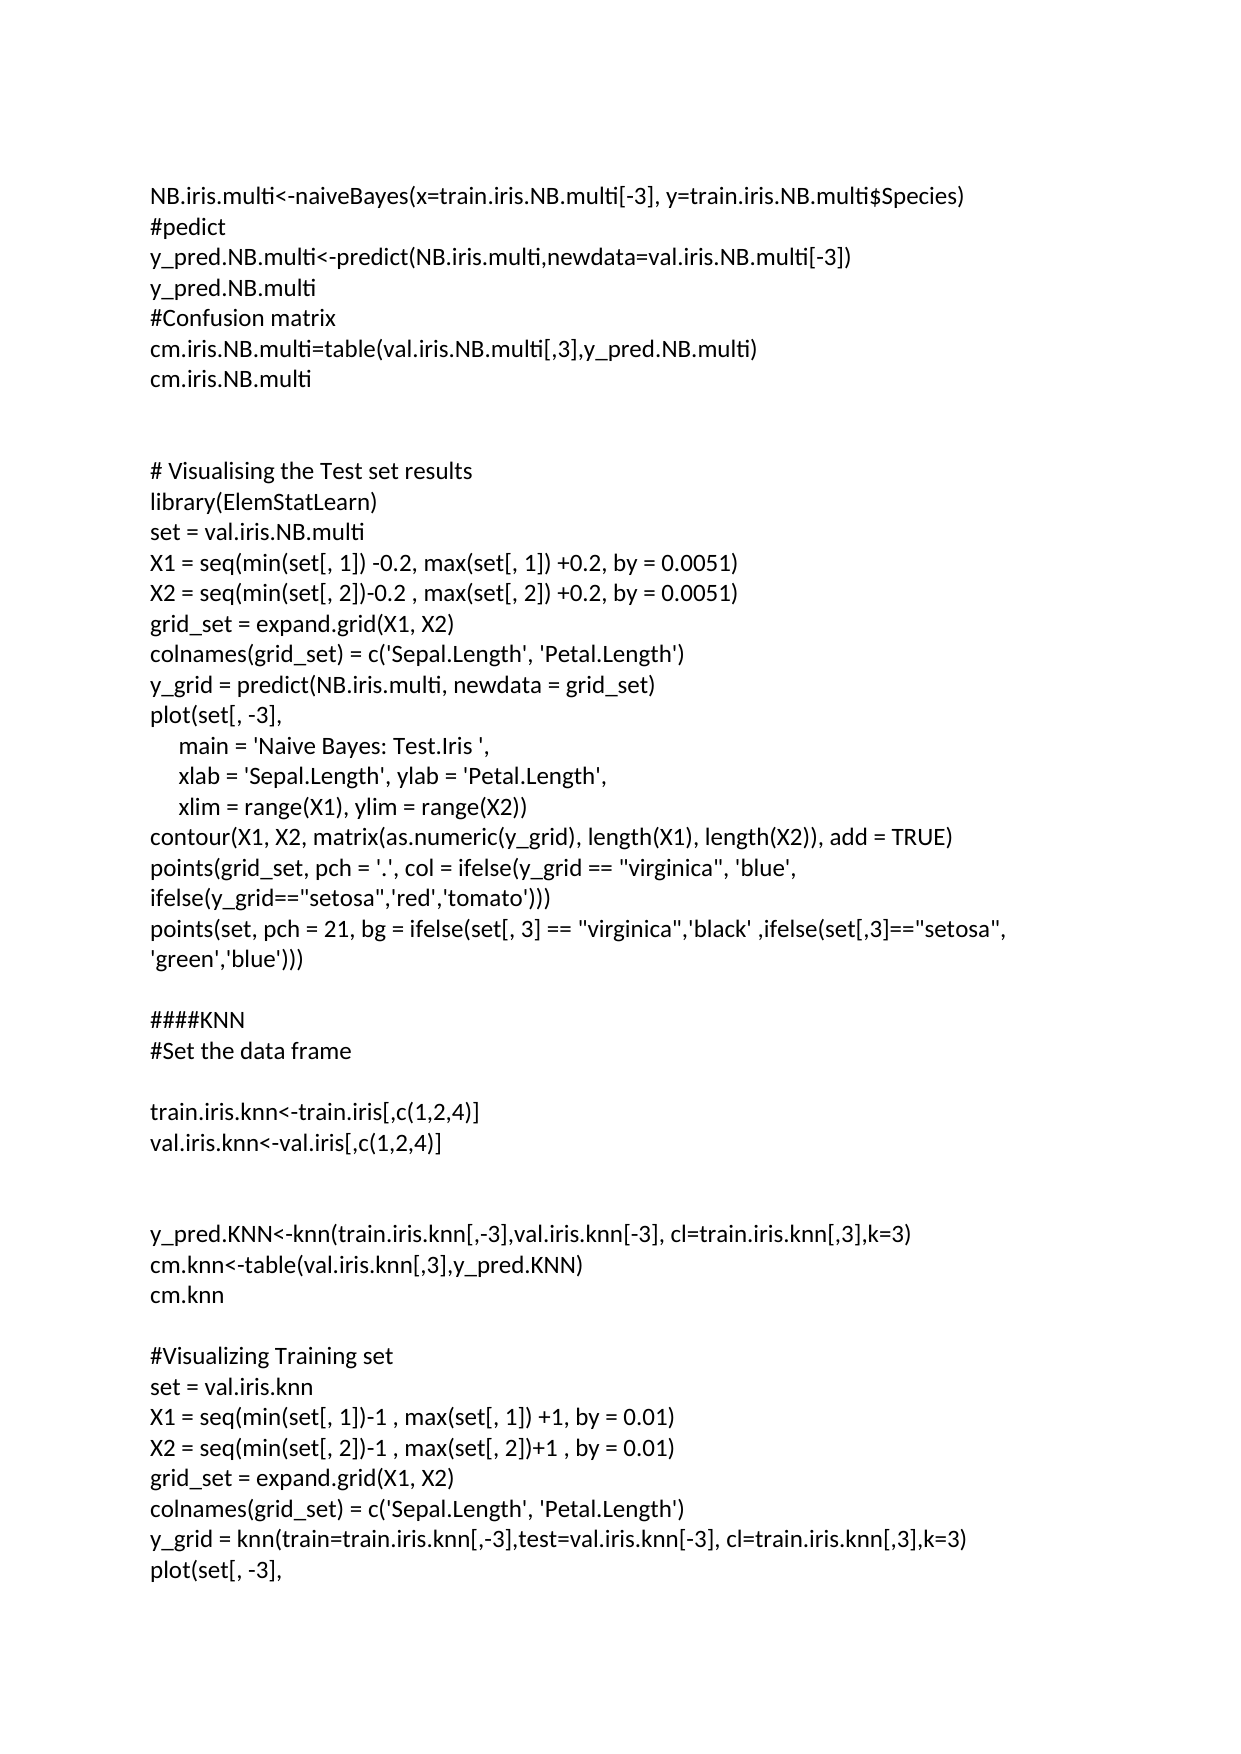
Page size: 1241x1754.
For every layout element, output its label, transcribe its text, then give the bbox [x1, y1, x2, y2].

text #pedict [150, 211, 1090, 242]
text xlab = 'Sepal.Length', ylab = 'Petal.Length', [150, 760, 1090, 791]
text colnames(grid_set) = c('Sepal.Length', 'Petal.Length') [150, 638, 1090, 669]
text grid_set = expand.grid(X1, X2) [150, 608, 1090, 638]
text X2 = seq(min(set[, 2])-1 , max(set[, 2])+1 , by = 0.01) [150, 1432, 1090, 1462]
text ####KNN [150, 1004, 1090, 1035]
text y_grid = knn(train=train.iris.knn[,-3],test=val.iris.knn[-3], cl=train.iris.knn[,3],k=3) [150, 1523, 1090, 1554]
text contour(X1, X2, matrix(as.numeric(y_grid), length(X1), length(X2)), add = TRUE) [150, 821, 1090, 852]
text cm.iris.NB.multi [150, 364, 1090, 394]
text xlim = range(X1), ylim = range(X2)) [150, 791, 1090, 821]
text y_pred.KNN<-knn(train.iris.knn[,-3],val.iris.knn[-3], cl=train.iris.knn[,3],k=3) [150, 1218, 1090, 1249]
text # Visualising the Test set results [150, 455, 1090, 486]
text cm.knn [150, 1279, 1090, 1310]
text #Confusion matrix [150, 303, 1090, 333]
text #Visualizing Training set [150, 1340, 1090, 1371]
text set = val.iris.knn [150, 1371, 1090, 1401]
text plot(set[, -3], [150, 699, 1090, 730]
text y_pred.NB.multi<-predict(NB.iris.multi,newdata=val.iris.NB.multi[-3]) [150, 242, 1090, 272]
text set = val.iris.NB.multi [150, 516, 1090, 547]
text val.iris.knn<-val.iris[,c(1,2,4)] [150, 1127, 1090, 1157]
text library(ElemStatLearn) [150, 486, 1090, 516]
text points(grid_set, pch = '.', col = ifelse(y_grid == "virginica", 'blue', ifelse(y_grid=="setosa",'red','tomato'))) [150, 852, 1090, 913]
text train.iris.knn<-train.iris[,c(1,2,4)] [150, 1096, 1090, 1127]
text X2 = seq(min(set[, 2])-0.2 , max(set[, 2]) +0.2, by = 0.0051) [150, 577, 1090, 608]
text NB.iris.multi<-naiveBayes(x=train.iris.NB.multi[-3], y=train.iris.NB.multi$Species) [150, 181, 1090, 211]
text main = 'Naive Bayes: Test.Iris ', [150, 730, 1090, 760]
text X1 = seq(min(set[, 1]) -0.2, max(set[, 1]) +0.2, by = 0.0051) [150, 547, 1090, 577]
text points(set, pch = 21, bg = ifelse(set[, 3] == "virginica",'black' ,ifelse(set[,3]=="setosa", 'green','blue'))) [150, 913, 1090, 974]
text plot(set[, -3], [150, 1554, 1090, 1584]
text cm.iris.NB.multi=table(val.iris.NB.multi[,3],y_pred.NB.multi) [150, 333, 1090, 364]
text colnames(grid_set) = c('Sepal.Length', 'Petal.Length') [150, 1493, 1090, 1523]
text y_grid = predict(NB.iris.multi, newdata = grid_set) [150, 669, 1090, 699]
text #Set the data frame [150, 1035, 1090, 1066]
text cm.knn<-table(val.iris.knn[,3],y_pred.KNN) [150, 1249, 1090, 1279]
text grid_set = expand.grid(X1, X2) [150, 1462, 1090, 1493]
text y_pred.NB.multi [150, 272, 1090, 303]
text X1 = seq(min(set[, 1])-1 , max(set[, 1]) +1, by = 0.01) [150, 1401, 1090, 1432]
